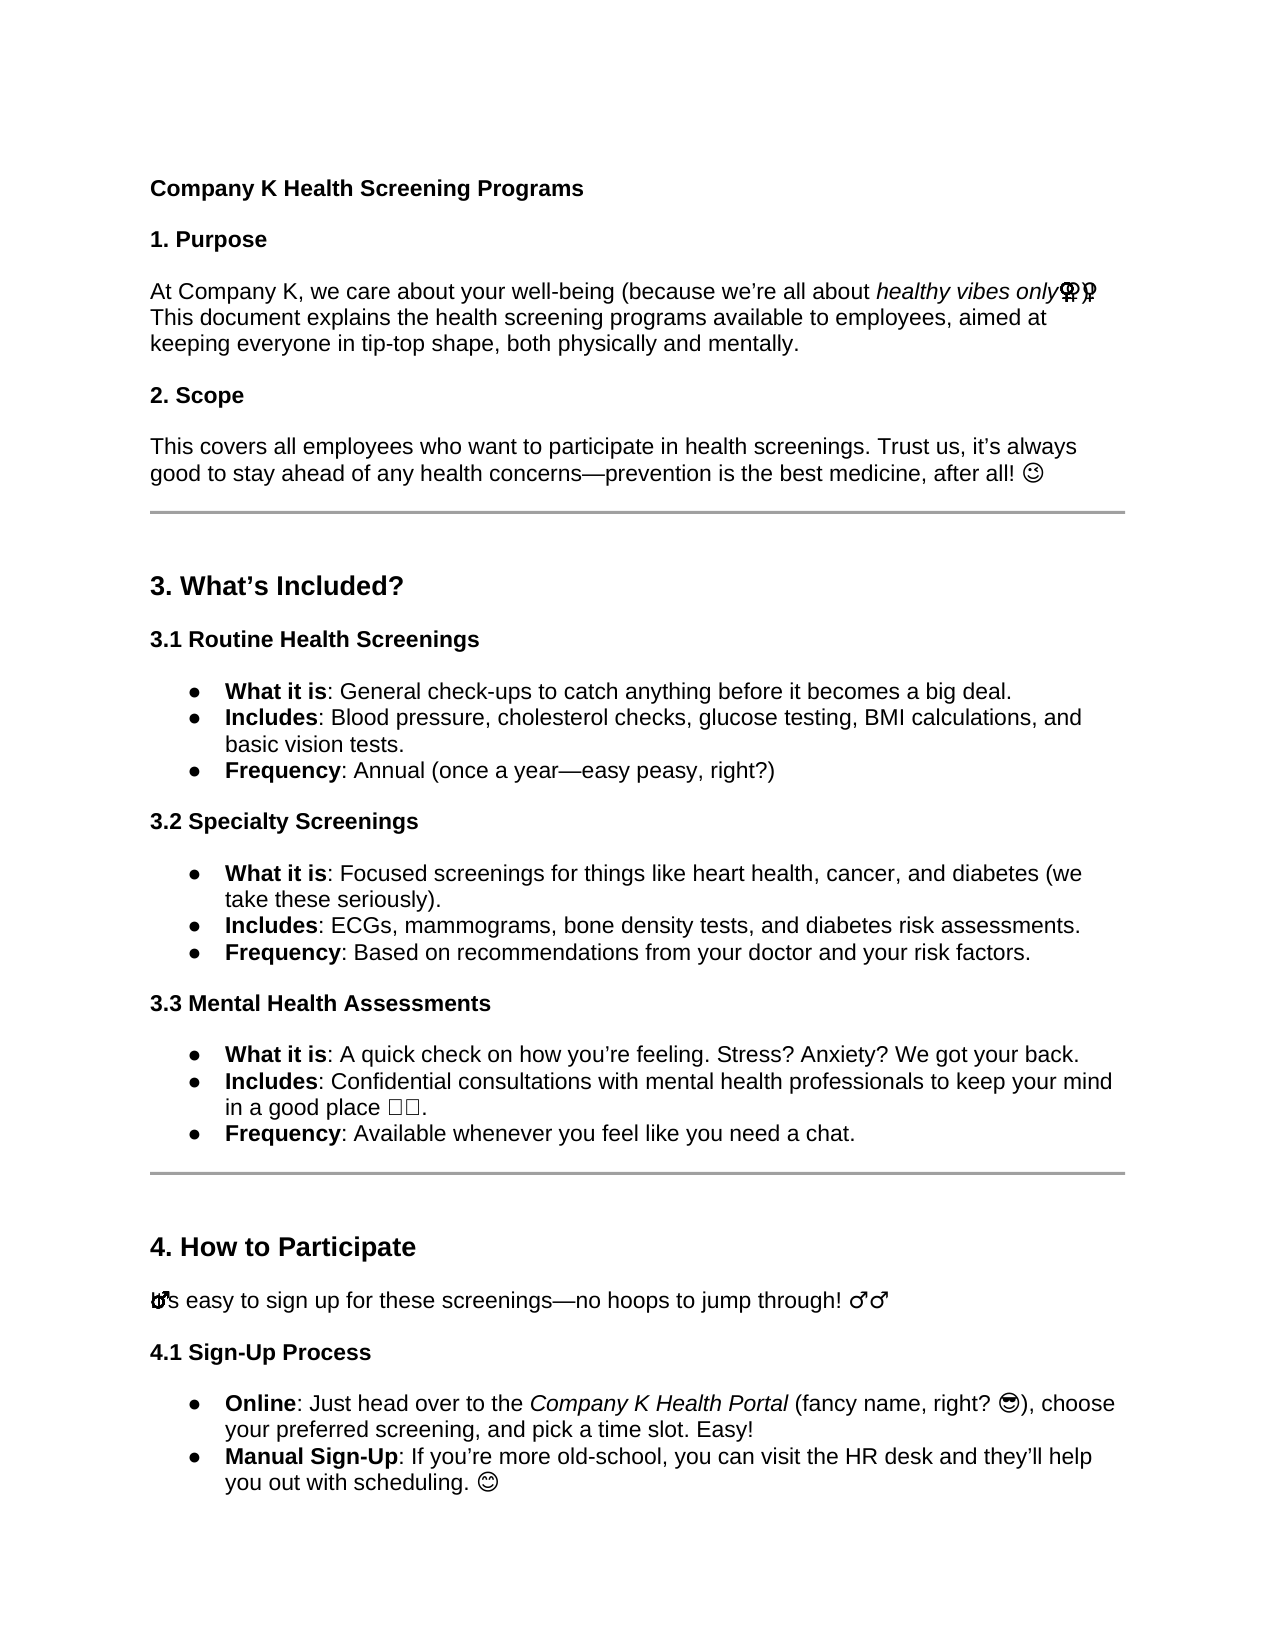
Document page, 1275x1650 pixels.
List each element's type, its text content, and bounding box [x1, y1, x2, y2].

subtitle 4. How to Participate [150, 1231, 1125, 1262]
text 3.2 Specialty Screenings [150, 808, 1125, 834]
list Frequency: Based on recommendations from your doctor and your risk factors. [187, 939, 1125, 965]
list Includes: ECGs, mammograms, bone density tests, and diabetes risk assessments. [187, 912, 1125, 939]
text Company K Health Screening Programs [150, 175, 1125, 201]
text 1. Purpose [150, 226, 1125, 253]
text 3.1 Routine Health Screenings [150, 626, 1125, 653]
text It’s easy to sign up for these screenings—no hoops to jump through! 🏃‍♂️ [150, 1287, 1125, 1314]
text 4.1 Sign-Up Process [150, 1339, 1125, 1365]
subtitle 3. What’s Included? [150, 570, 1125, 601]
list Online: Just head over to the Company K Health Portal (fancy name, right? 😎), choose your preferred screening, and pick a time slot. Easy! [187, 1390, 1125, 1443]
text This covers all employees who want to participate in health screenings. Trust us, it’s always good to stay ahead of any health concerns—prevention is the best medicine, after all! 😉 [150, 433, 1125, 486]
list Includes: Blood pressure, cholesterol checks, glucose testing, BMI calculations, and basic vision tests. [187, 704, 1125, 757]
list Frequency: Available whenever you feel like you need a chat. [187, 1120, 1125, 1147]
list Manual Sign-Up: If you’re more old-school, you can visit the HR desk and they’ll help you out with scheduling. 😊 [187, 1443, 1125, 1496]
list What it is: A quick check on how you’re feeling. Stress? Anxiety? We got your back. [187, 1041, 1125, 1068]
list Frequency: Annual (once a year—easy peasy, right?) [187, 757, 1125, 783]
text 2. Scope [150, 382, 1125, 408]
text 3.3 Mental Health Assessments [150, 990, 1125, 1016]
text At Company K, we care about your well-being (because we’re all about healthy vibes only 🧘‍♀️)! This document explains the health screening programs available to employees, aimed at keeping everyone in tip-top shape, both physically and mentally. [150, 278, 1125, 357]
list What it is: Focused screenings for things like heart health, cancer, and diabetes (we take these seriously). [187, 859, 1125, 912]
list What it is: General check-ups to catch anything before it becomes a big deal. [187, 678, 1125, 704]
list Includes: Confidential consultations with mental health professionals to keep your mind in a good place 🧠✨. [187, 1068, 1125, 1120]
